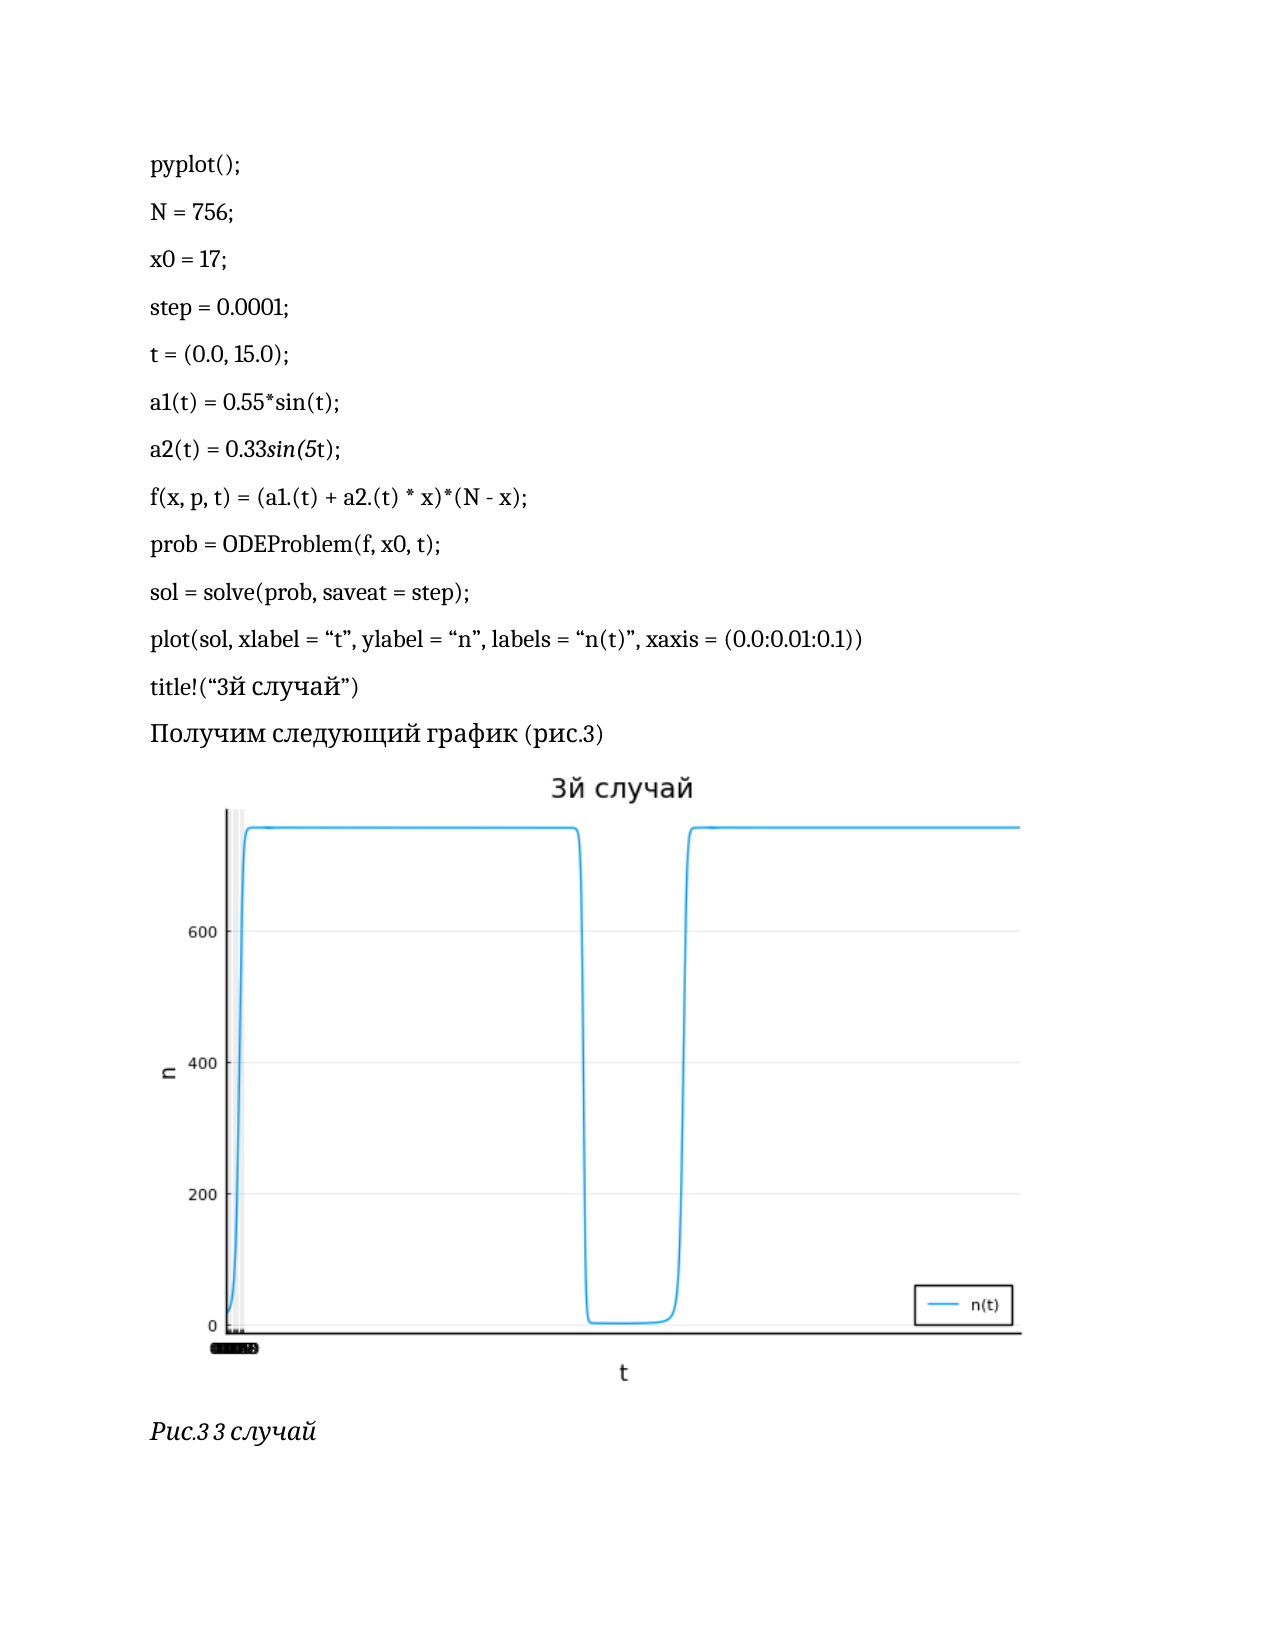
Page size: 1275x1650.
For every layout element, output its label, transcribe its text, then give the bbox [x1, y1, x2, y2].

text sol = solve(prob, saveat = step); [150, 577, 1125, 606]
text a1(t) = 0.55*sin(t); [150, 387, 1125, 416]
text title!(“3й случай”) [150, 672, 1125, 701]
text Получим следующий график (рис.3) [150, 720, 1125, 749]
text x0 = 17; [150, 245, 1125, 274]
text a2(t) = 0.33sin(5t); [150, 435, 1125, 464]
text pyplot(); [150, 150, 1125, 179]
text step = 0.0001; [150, 292, 1125, 321]
text prob = ODEProblem(f, x0, t); [150, 530, 1125, 559]
text f(x, p, t) = (a1.(t) + a2.(t) * x)*(N - x); [150, 482, 1125, 511]
text t = (0.0, 15.0); [150, 340, 1125, 369]
text plot(sol, xlabel = “t”, ylabel = “n”, labels = “n(t)”, xaxis = (0.0:0.01:0.1)) [150, 625, 1125, 654]
text Рис.3 3 случай [150, 1418, 1125, 1447]
picture [150, 767, 1025, 1398]
text N = 756; [150, 197, 1125, 226]
